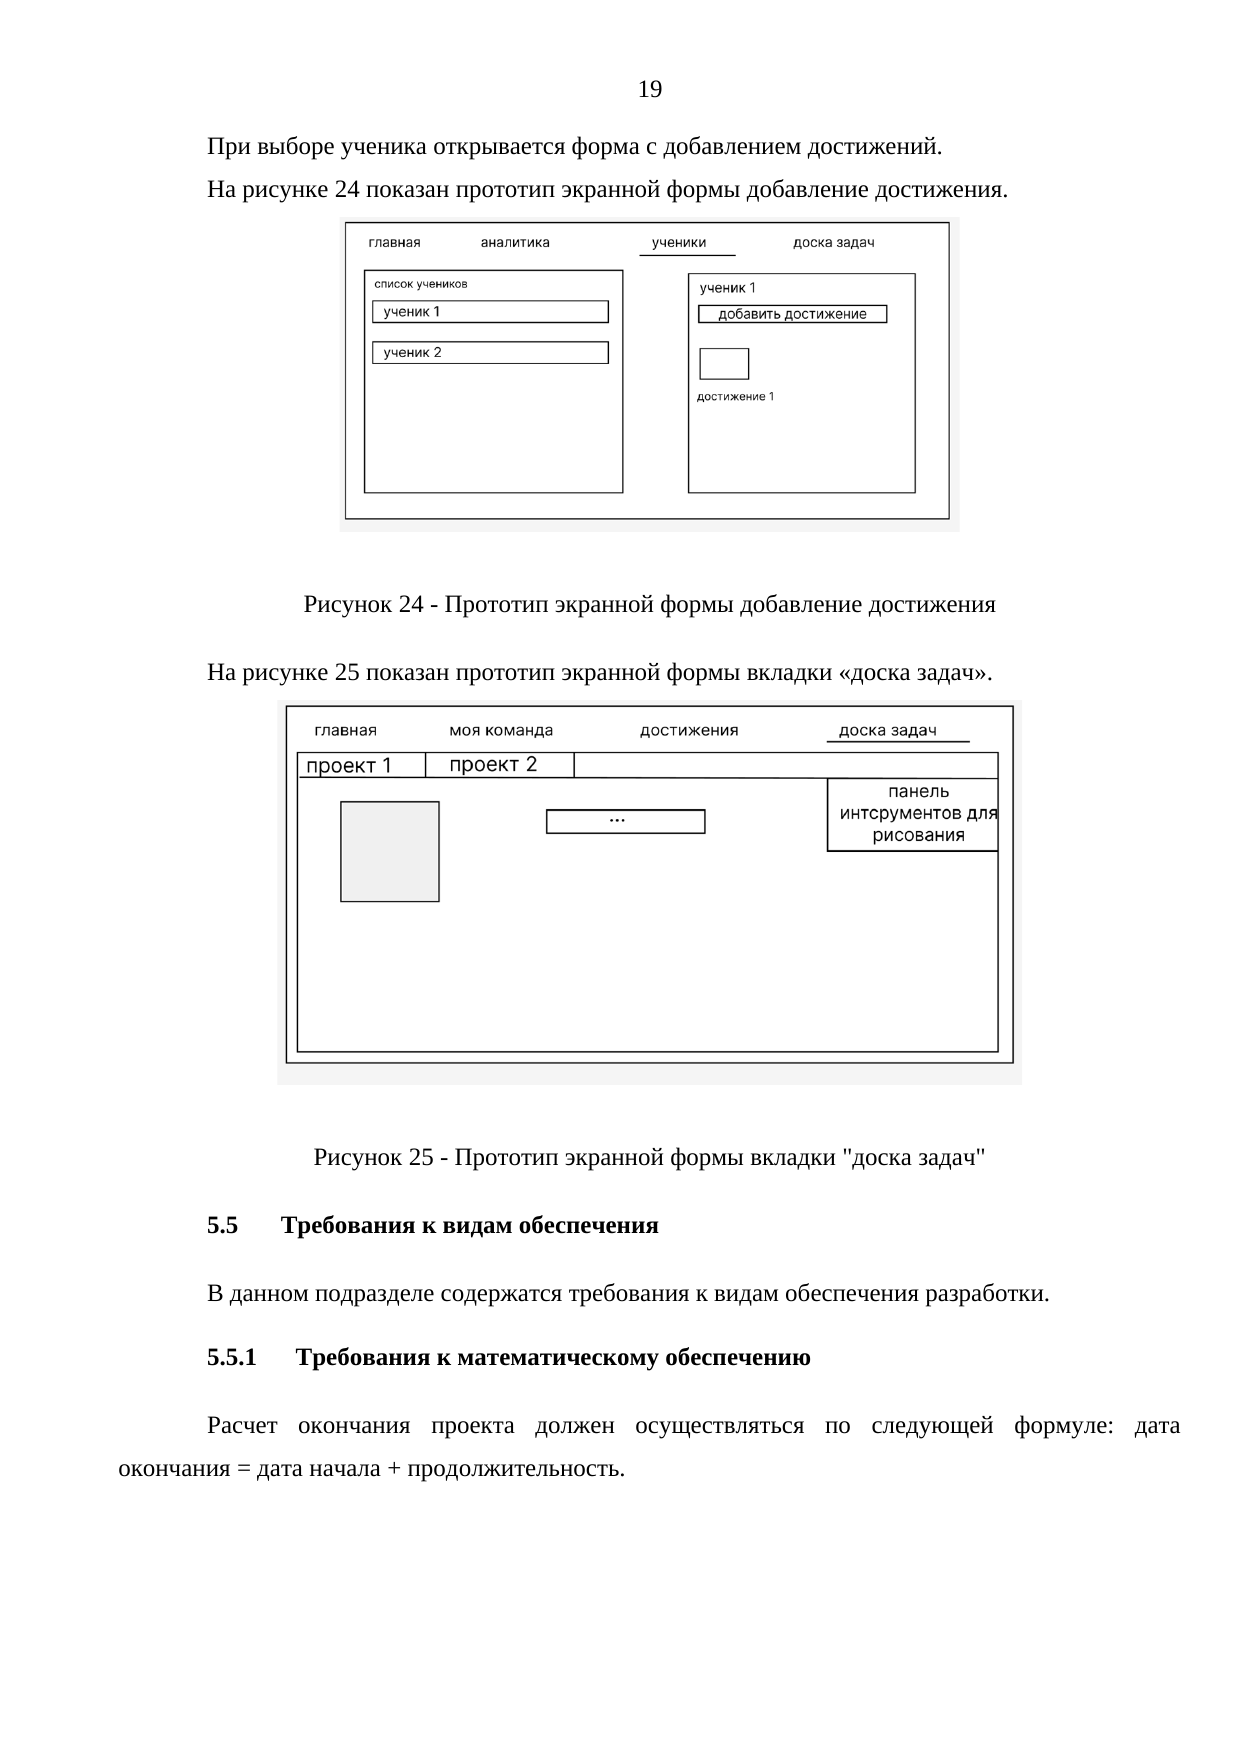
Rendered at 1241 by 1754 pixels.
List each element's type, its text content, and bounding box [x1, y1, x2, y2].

text В данном подразделе содержатся требования к видам обеспечения разработки. [118, 1278, 1181, 1307]
text Расчет окончания проекта должен осуществляться по следующей формуле: дата окончания = дата начала + продолжительность. [118, 1410, 1181, 1482]
text На рисунке 24 показан прототип экранной формы добавление достижения. [118, 174, 1181, 203]
picture [277, 700, 1023, 1085]
subtitle Требования к видам обеспечения [118, 1210, 1181, 1239]
text При выборе ученика открывается форма с добавлением достижений. [118, 131, 1181, 160]
picture [339, 217, 960, 532]
subtitle Требования к математическому обеспечению [118, 1342, 1181, 1371]
text На рисунке 25 показан прототип экранной формы вкладки «доска задач». [118, 657, 1181, 686]
